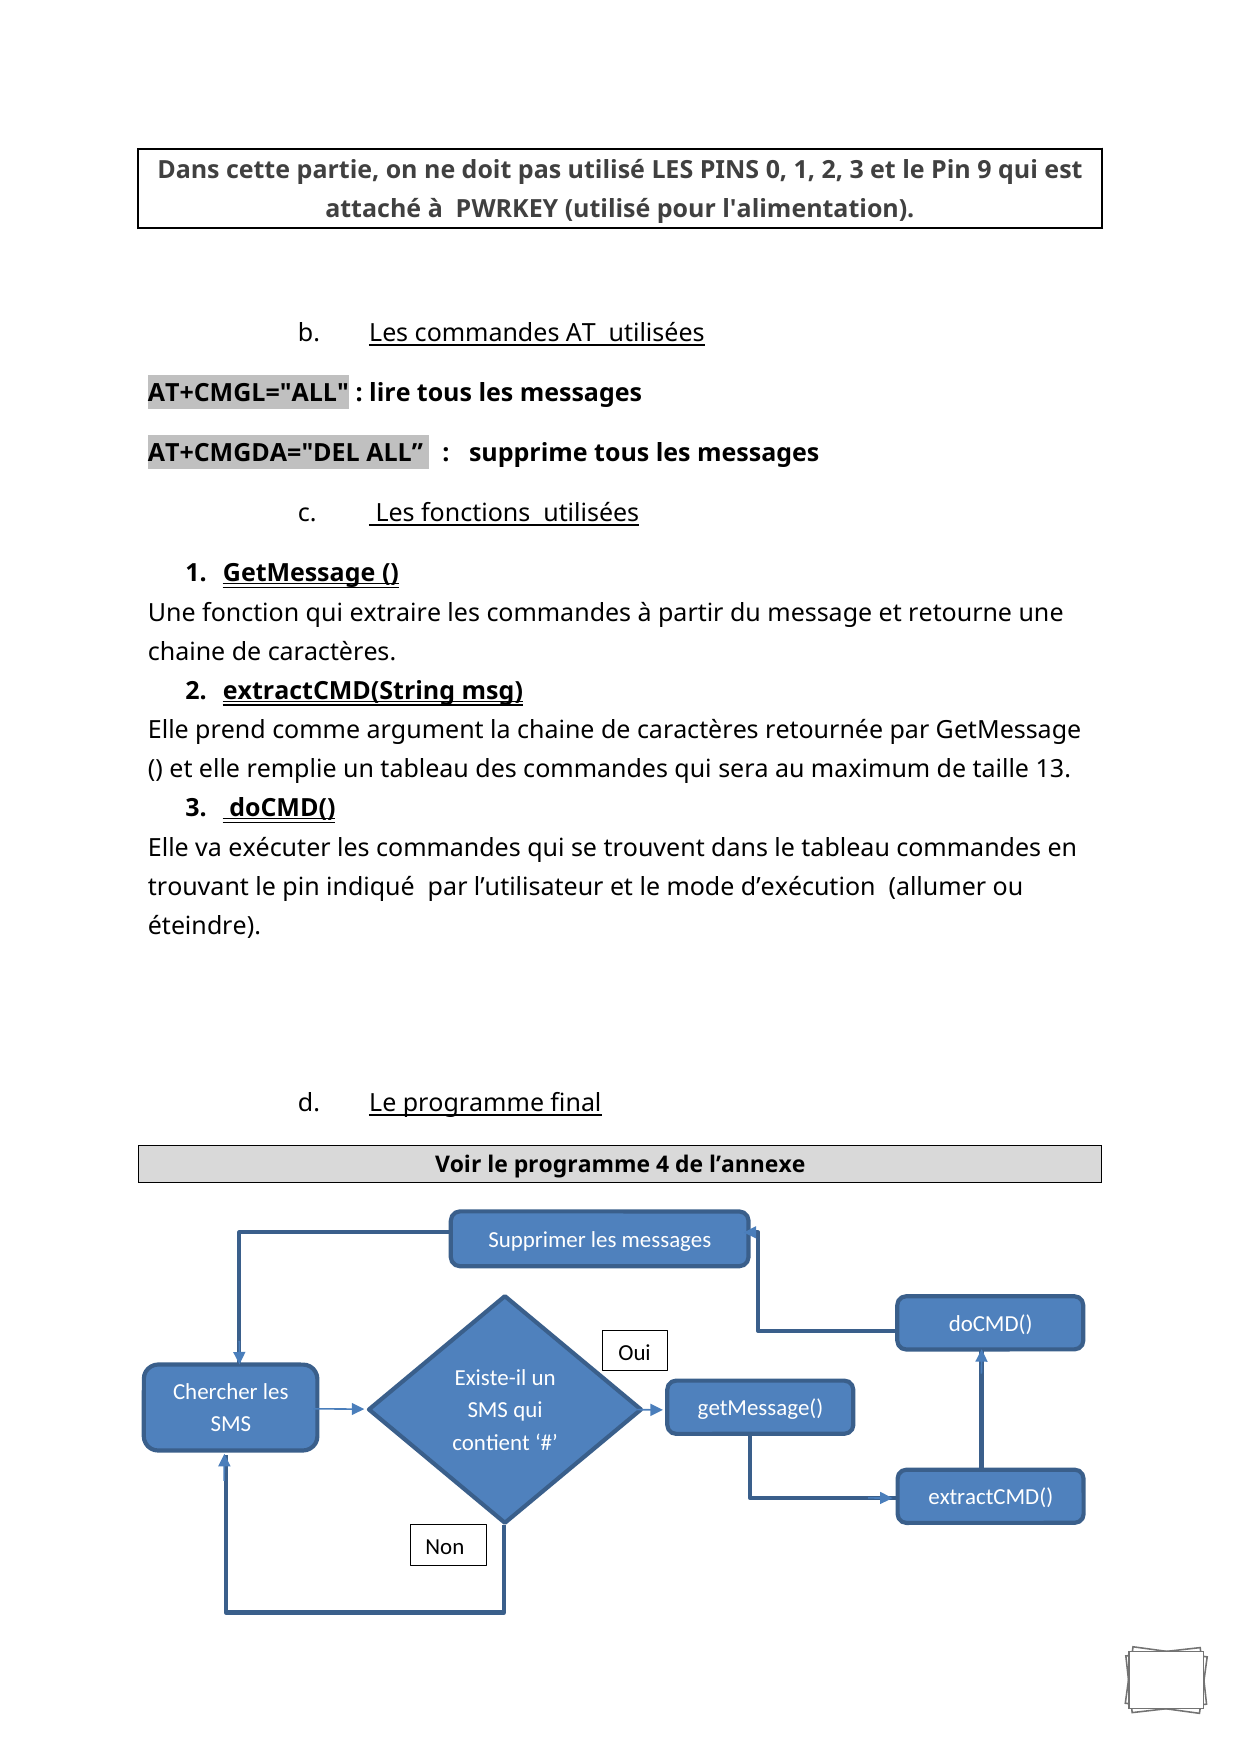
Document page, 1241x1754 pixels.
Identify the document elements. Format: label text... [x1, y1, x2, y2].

text Dans cette partie, on ne doit pas utilisé LES PINS 0, 1, 2, 3 et le Pin 9 qui est attaché à PWRKEY (utilisé pour l'alimentation). [139, 150, 1101, 227]
text AT+CMGL="ALL" : lire tous les messages [349, 375, 1093, 409]
text AT+CMGDA="DEL ALL” : supprime tous les messages [429, 435, 1093, 469]
list GetMessage () [185, 555, 1093, 589]
list Elle prend comme argument la chaine de caractères retournée par GetMessage () et elle remplie un tableau des commandes qui sera au maximum de taille 13. [148, 712, 1093, 785]
text Les fonctions utilisées [298, 495, 1093, 529]
list Elle va exécuter les commandes qui se trouvent dans le tableau commandes en trouvant le pin indiqué par l’utilisateur et le mode d’exécution (allumer ou éteindre). [148, 829, 1093, 942]
list Une fonction qui extraire les commandes à partir du message et retourne une chaine de caractères. [148, 594, 1093, 667]
list doCMD() [185, 790, 1093, 824]
text Le programme final [298, 1085, 1093, 1119]
text Voir le programme 4 de l’annexe [139, 1146, 1101, 1182]
list extractCMD(String msg) [185, 673, 1093, 707]
text Les commandes AT utilisées [298, 315, 1093, 349]
